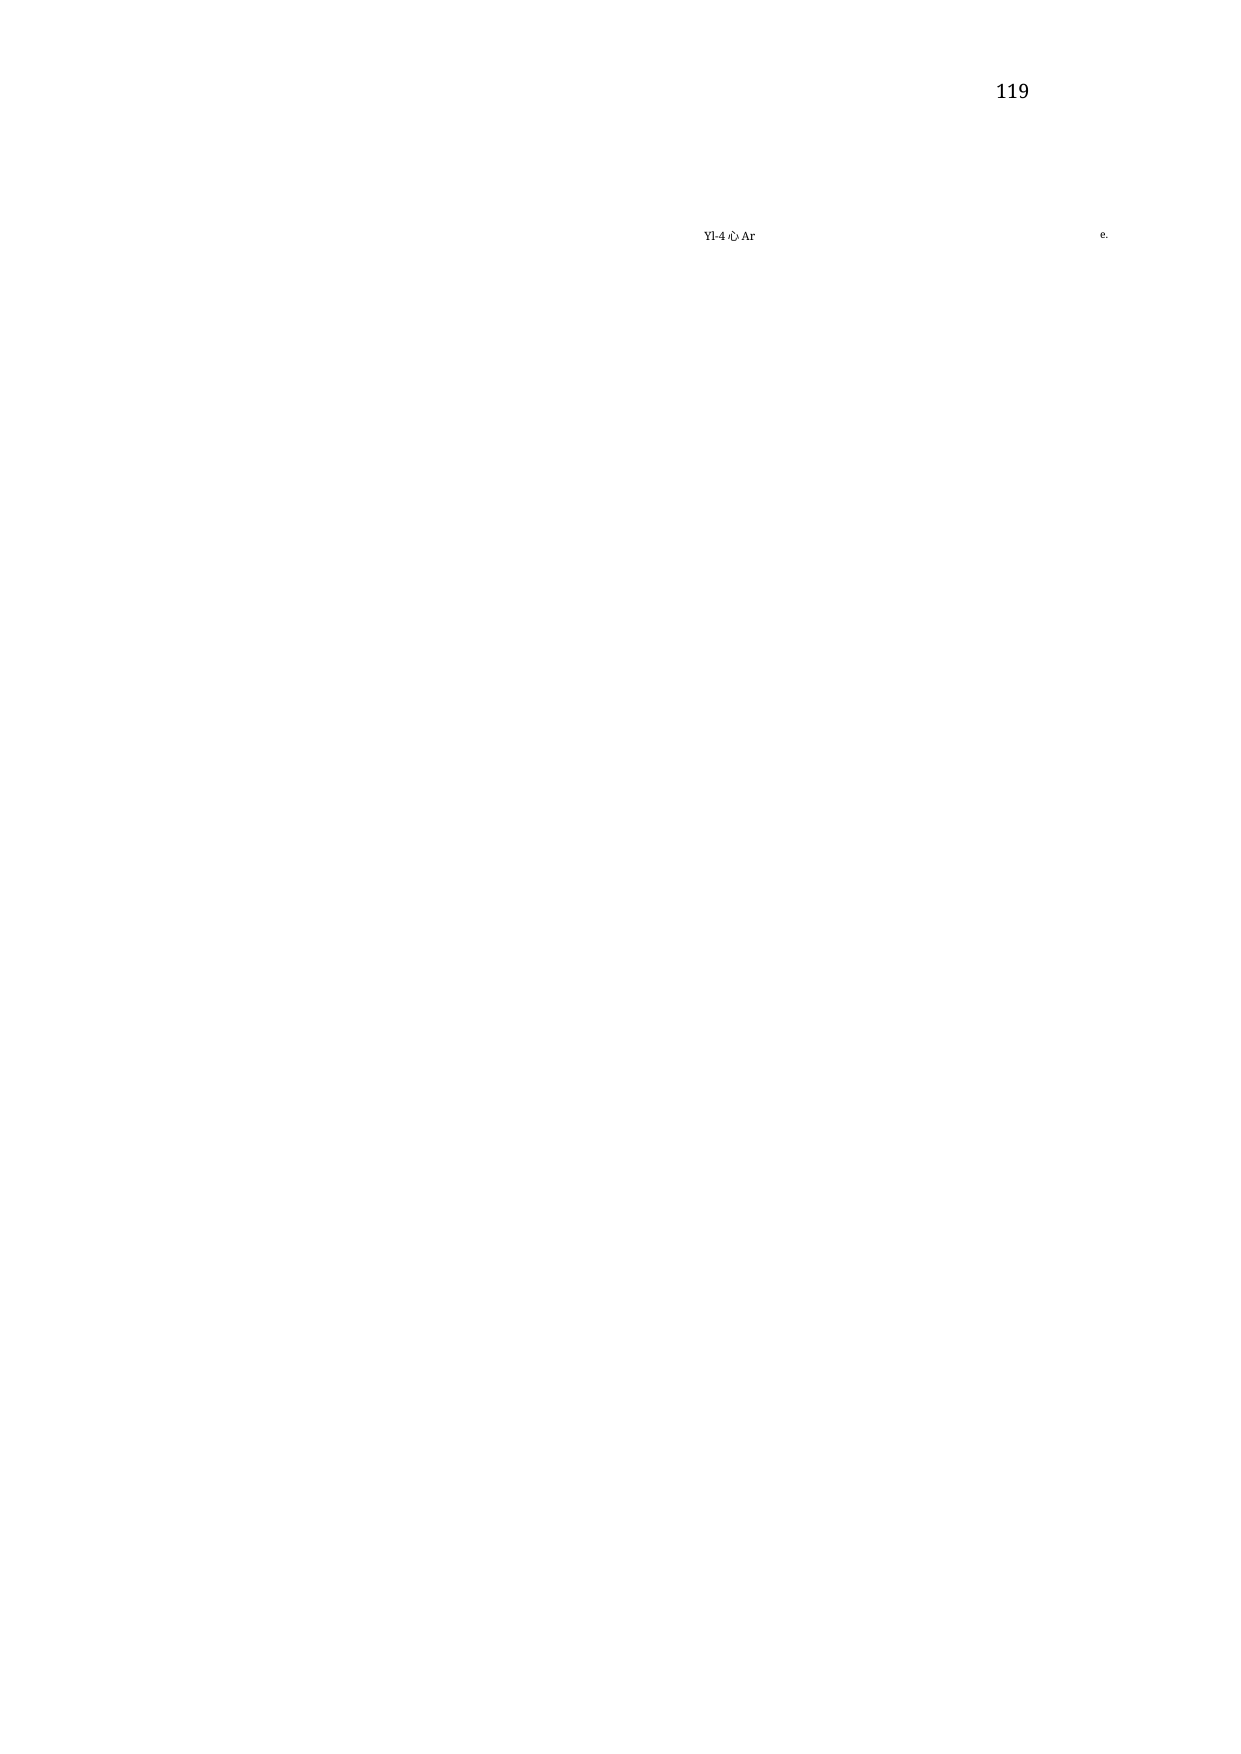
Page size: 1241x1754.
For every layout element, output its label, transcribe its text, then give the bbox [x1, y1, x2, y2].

text 119 [996, 83, 1056, 103]
